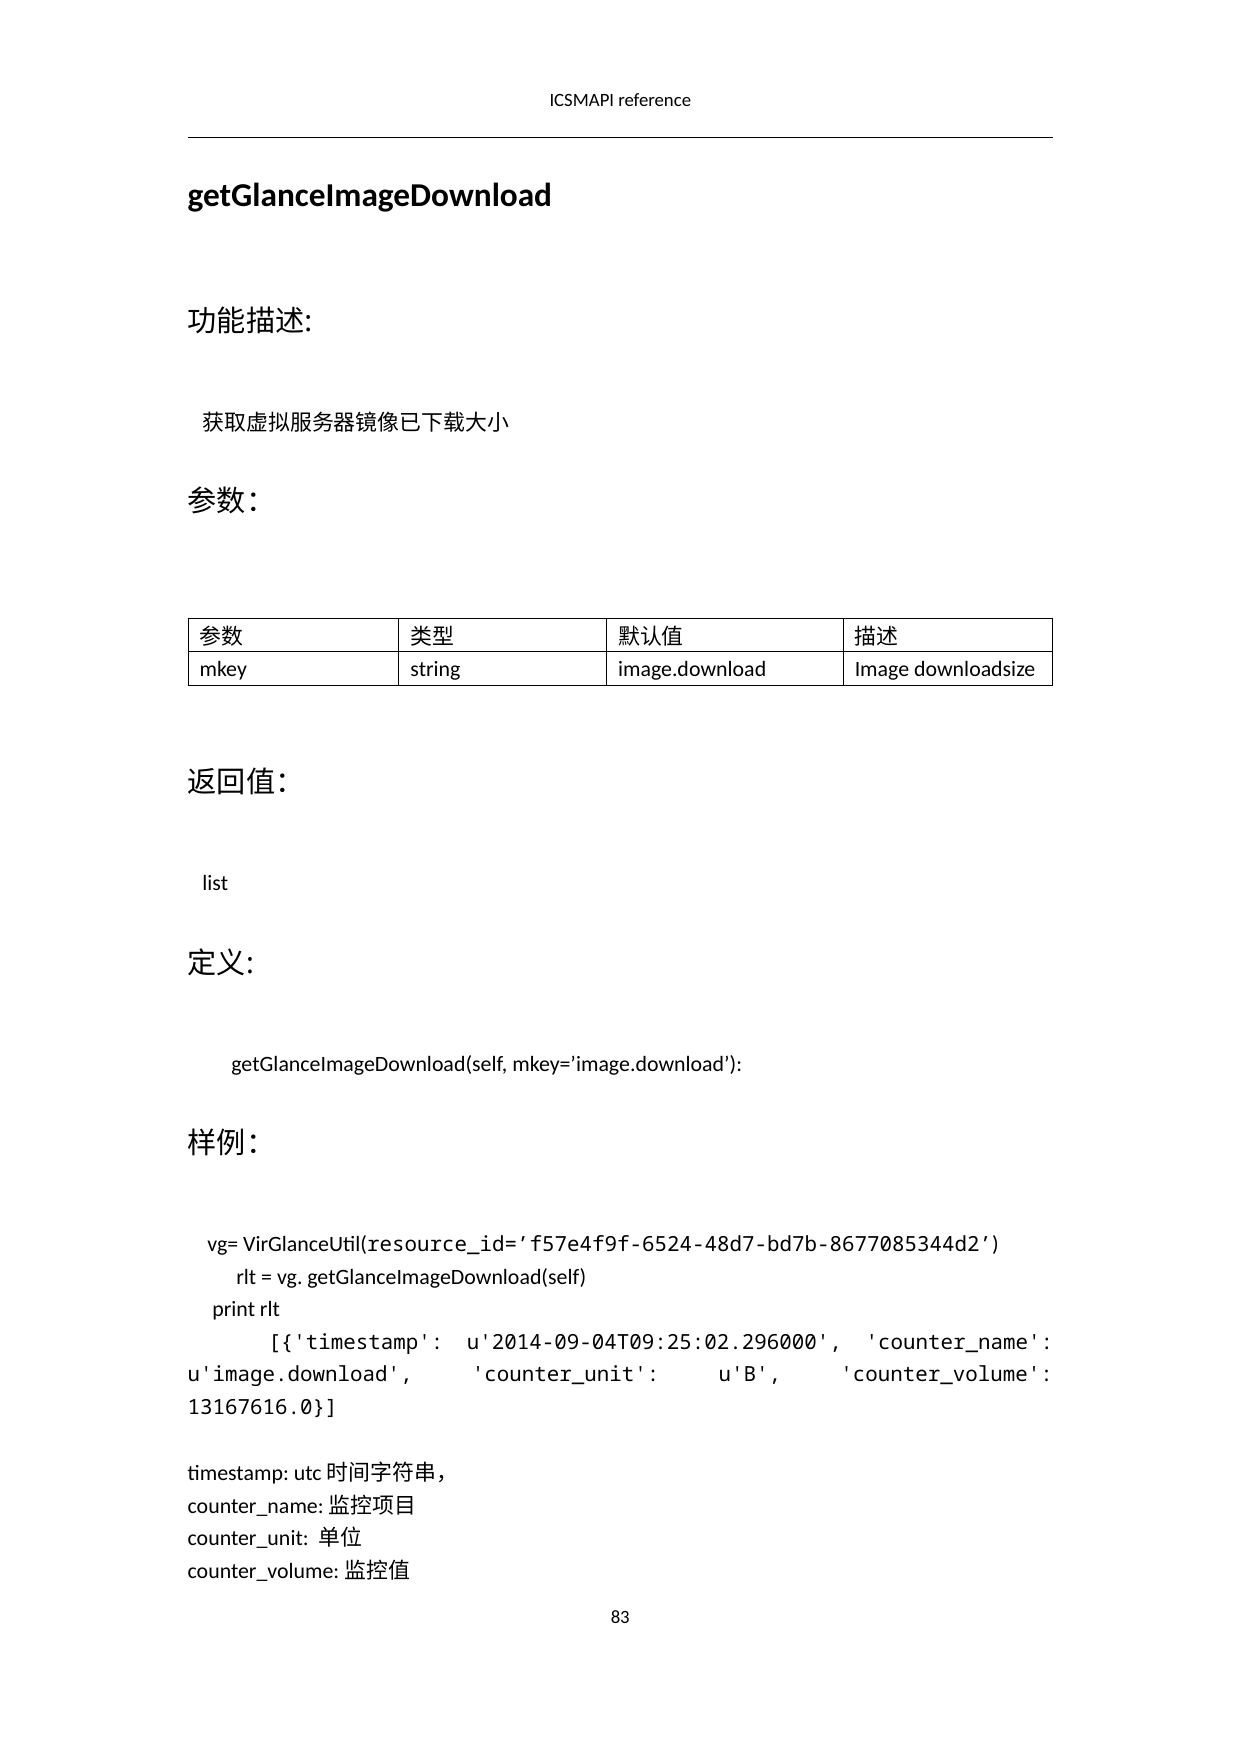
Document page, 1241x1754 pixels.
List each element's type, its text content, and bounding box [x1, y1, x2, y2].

subtitle 参数： [187, 466, 1053, 531]
table_cell string [399, 652, 606, 685]
text rlt = vg. getGlanceImageDownload(self) [187, 1260, 1053, 1292]
text getGlanceImageDownload(self, mkey=’image.download’): [187, 1047, 1053, 1079]
table_cell mkey [189, 652, 398, 685]
text vg= VirGlanceUtil(resource_id=’f57e4f9f-6524-48d7-bd7b-8677085344d2’) [187, 1227, 1053, 1260]
subtitle 功能描述: [187, 286, 1053, 351]
text counter_volume: 监控值 [187, 1552, 1053, 1585]
text counter_name: 监控项目 [187, 1487, 1053, 1520]
subtitle getGlanceImageDownload [187, 162, 1053, 227]
table_cell image.download [607, 652, 843, 685]
table_header 参数 [189, 619, 398, 651]
subtitle 定义: [187, 928, 1053, 993]
text 获取虚拟服务器镜像已下载大小 [187, 405, 1053, 437]
text [{'timestamp': u'2014-09-04T09:25:02.296000', 'counter_name': u'image.download', 'counter_unit': u'B', 'counter_volume': 13167616.0}] [187, 1325, 1053, 1422]
table_header 描述 [844, 619, 1052, 651]
text counter_unit: 单位 [187, 1520, 1053, 1552]
table_header 默认值 [607, 619, 843, 651]
table_cell Image downloadsize [844, 652, 1052, 685]
table_header 类型 [399, 619, 606, 651]
subtitle 返回值： [187, 747, 1053, 812]
subtitle 样例： [187, 1108, 1053, 1173]
text timestamp: utc 时间字符串， [187, 1455, 1053, 1487]
text print rlt [187, 1292, 1053, 1325]
text list [187, 866, 1053, 899]
